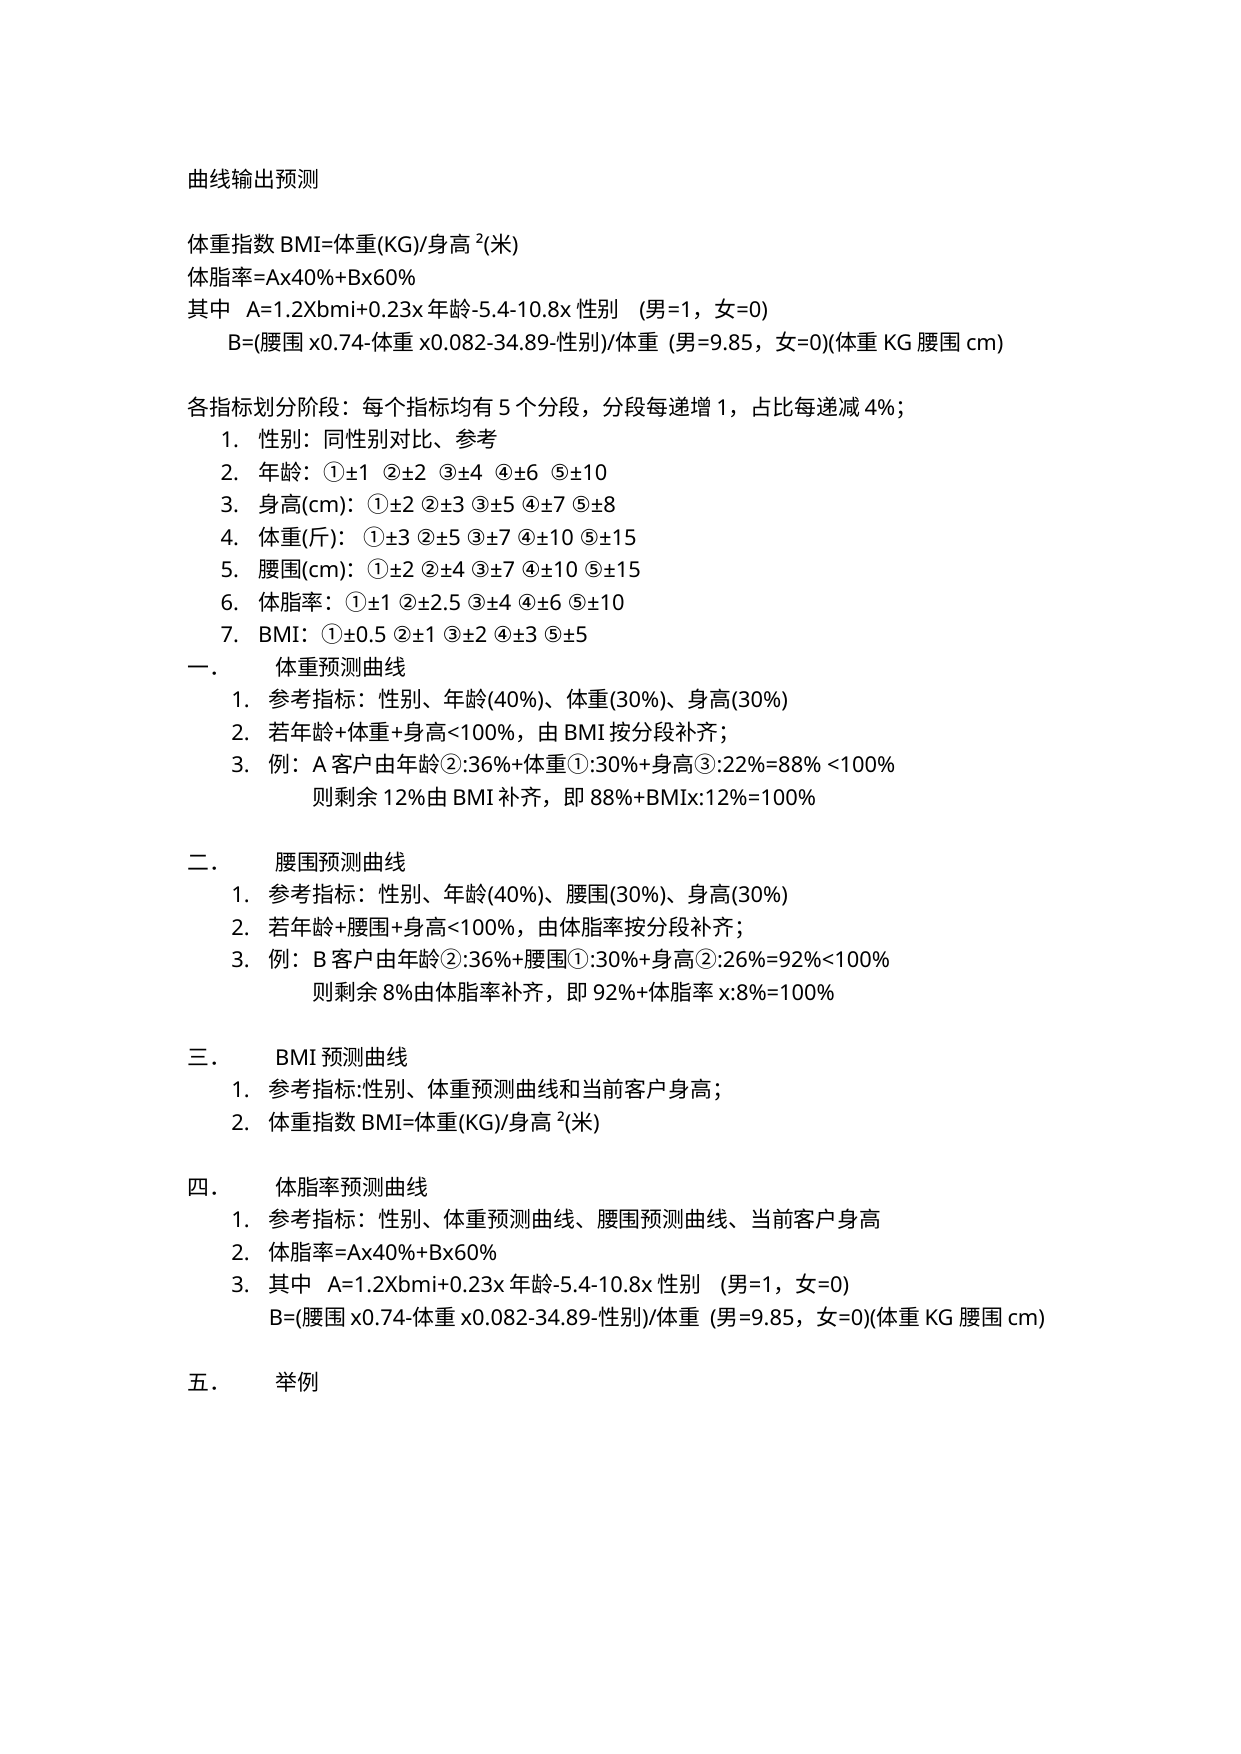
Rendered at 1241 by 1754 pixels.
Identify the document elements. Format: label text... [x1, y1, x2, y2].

list 若年龄+腰围+身高<100%，由体脂率按分段补齐； [231, 909, 1053, 942]
list 参考指标：性别、年龄(40%)、腰围(30%)、身高(30%) [231, 877, 1053, 909]
list 参考指标:性别、体重预测曲线和当前客户身高； [231, 1072, 1053, 1104]
text 各指标划分阶段：每个指标均有5个分段，分段每递增1，占比每递减4%； [187, 389, 1053, 422]
list 其中 A=1.2Xbmi+0.23x年龄-5.4-10.8x性别 (男=1，女=0) [231, 1267, 1053, 1299]
list BMI：±0.5 ±1 ±2 ±3 ±5 [220, 617, 1053, 649]
list 参考指标：性别、体重预测曲线、腰围预测曲线、当前客户身高 [231, 1202, 1053, 1234]
list 举例 [187, 1364, 1053, 1397]
list 则剩余12%由BMI补齐，即88%+BMIx:12%=100% [269, 779, 1053, 812]
list 腰围预测曲线 [187, 844, 1053, 877]
text 体脂率=Ax40%+Bx60% [187, 259, 1053, 292]
list 则剩余8%由体脂率补齐，即92%+体脂率x:8%=100% [269, 974, 1053, 1007]
text B=(腰围x0.74-体重x0.082-34.89-性别)/体重 (男=9.85，女=0)(体重KG 腰围cm) [187, 324, 1053, 357]
list B=(腰围x0.74-体重x0.082-34.89-性别)/体重 (男=9.85，女=0)(体重KG 腰围cm) [269, 1299, 1053, 1332]
list 性别：同性别对比、参考 [220, 422, 1053, 454]
list 若年龄+体重+身高<100%，由BMI按分段补齐； [231, 714, 1053, 747]
text 其中 A=1.2Xbmi+0.23x年龄-5.4-10.8x性别 (男=1，女=0) [187, 292, 1053, 324]
text 体重指数BMI=体重(KG)/身高²(米) [187, 227, 1053, 259]
list 参考指标：性别、年龄(40%)、体重(30%)、身高(30%) [231, 682, 1053, 714]
list 体重指数BMI=体重(KG)/身高²(米) [231, 1104, 1053, 1137]
list 体脂率预测曲线 [187, 1169, 1053, 1202]
list 体重(斤)： ±3 ±5 ±7 ±10 ±15 [220, 519, 1053, 552]
list 年龄：±1 ±2 ±4 ±6 ±10 [220, 454, 1053, 487]
list BMI预测曲线 [187, 1039, 1053, 1072]
list 例：B客户由年龄:36%+腰围:30%+身高:26%=92%<100% [231, 942, 1053, 974]
list 体脂率=Ax40%+Bx60% [231, 1234, 1053, 1267]
list 例：A客户由年龄:36%+体重:30%+身高:22%=88% <100% [231, 747, 1053, 779]
text 曲线输出预测 [187, 162, 1053, 194]
list 腰围(cm)：±2 ±4 ±7 ±10 ±15 [220, 552, 1053, 584]
list 身高(cm)：±2 ±3 ±5 ±7 ±8 [220, 487, 1053, 519]
list 体重预测曲线 [187, 649, 1053, 682]
list 体脂率：±1 ±2.5 ±4 ±6 ±10 [220, 584, 1053, 617]
